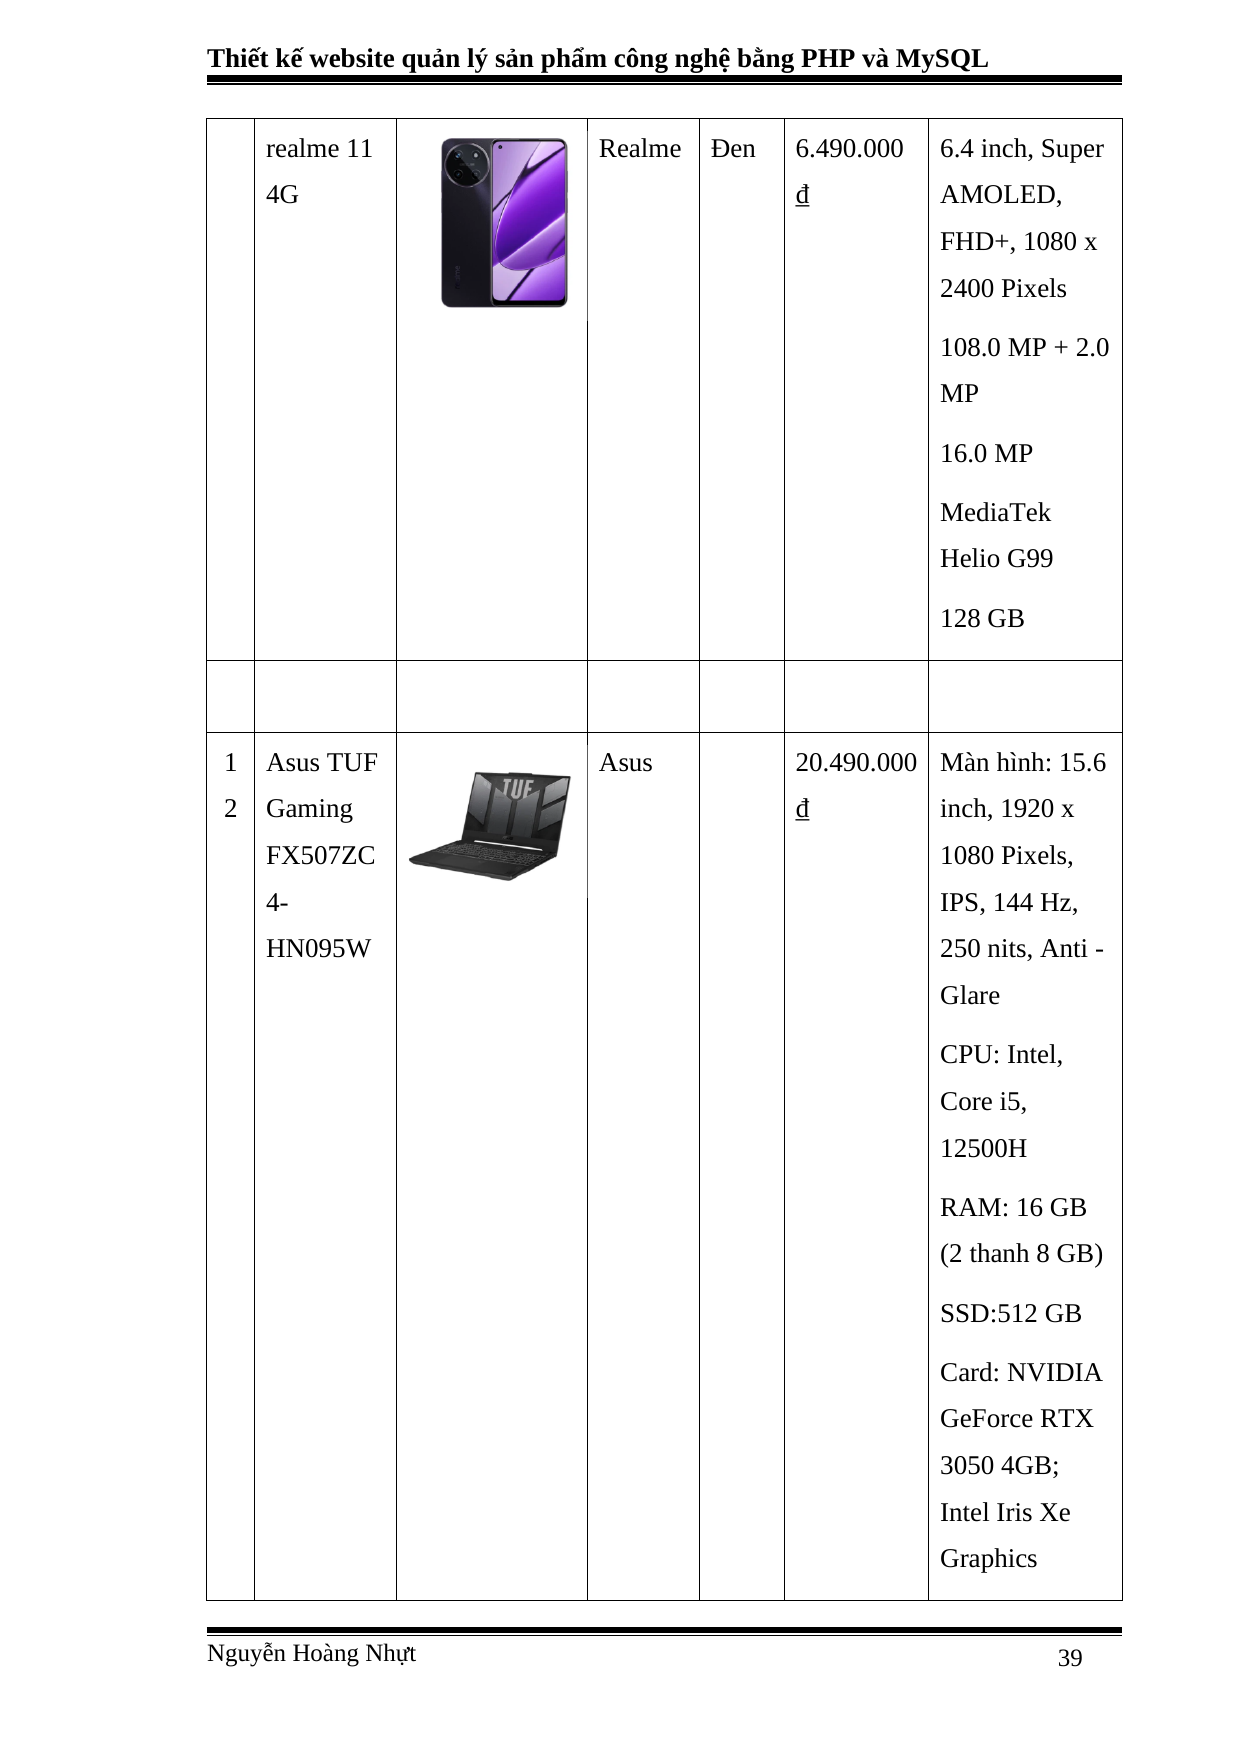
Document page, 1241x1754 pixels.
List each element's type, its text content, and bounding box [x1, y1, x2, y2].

table_cell Màn hình: 15.6 inch, 1920 x 1080 Pixels, IPS, 144 Hz, 250 nits, Anti - Glare CPU: Intel, Core i5, 12500H RAM: 16 GB (2 thanh 8 GB) SSD:512 GB Card: NVIDIA GeForce RTX 3050 4GB; Intel Iris Xe Graphics [929, 733, 1122, 1600]
table_cell 6.4 inch, Super AMOLED, FHD+, 1080 x 2400 Pixels 108.0 MP + 2.0 MP 16.0 MP MediaTek Helio G99 128 GB [929, 119, 1122, 659]
table_cell [929, 661, 1122, 732]
table_cell 20.490.000₫ [785, 733, 928, 1600]
table_cell [397, 661, 587, 732]
table_cell Asus TUF Gaming FX507ZC4-HN095W [255, 733, 396, 1600]
table_cell Realme [588, 119, 699, 659]
table_cell [700, 733, 784, 1600]
table_cell [397, 733, 587, 1600]
picture [407, 131, 588, 321]
table_cell [397, 119, 587, 659]
table_cell [588, 661, 699, 732]
table_cell 12 [207, 733, 254, 1600]
table_cell [700, 661, 784, 732]
table_cell [207, 661, 254, 732]
table_cell [785, 661, 928, 732]
table_cell Asus [588, 733, 699, 1600]
table_cell realme 11 4G [255, 119, 396, 659]
table_cell 6.490.000₫ [785, 119, 928, 659]
picture [407, 745, 588, 898]
table_cell [207, 119, 254, 659]
table_cell Đen [700, 119, 784, 659]
table_cell [255, 661, 396, 732]
